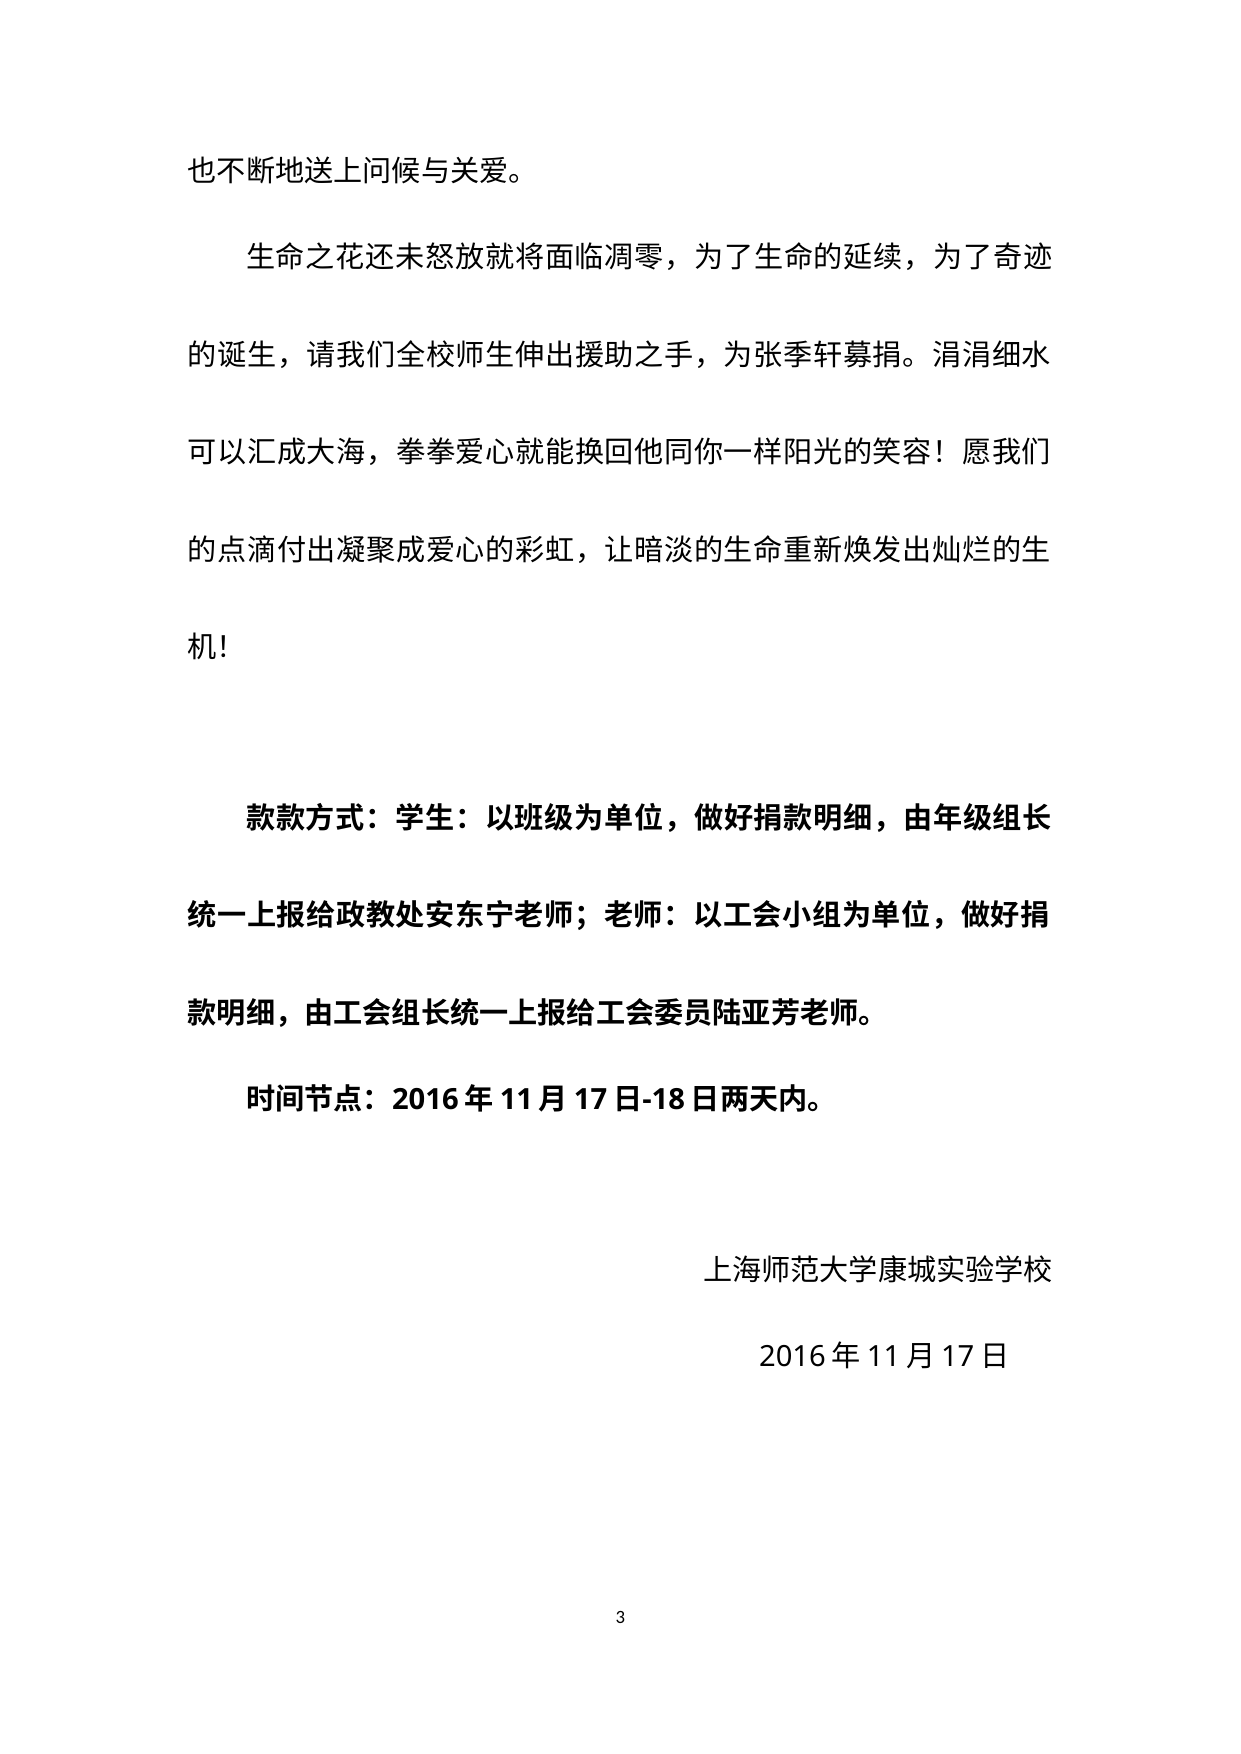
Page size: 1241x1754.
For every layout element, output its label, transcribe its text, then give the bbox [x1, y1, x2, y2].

text 生命之花还未怒放就将面临凋零，为了生命的延续，为了奇迹的诞生，请我们全校师生伸出援助之手，为张季轩募捐。涓涓细水可以汇成大海，拳拳爱心就能换回他同你一样阳光的笑容！愿我们的点滴付出凝聚成爱心的彩虹，让暗淡的生命重新焕发出灿烂的生机！ [187, 222, 1053, 677]
text 2016年11月17日 [187, 1321, 1009, 1386]
text 上海师范大学康城实验学校 [187, 1235, 1053, 1300]
text 时间节点：2016年11月17日-18日两天内。 [187, 1064, 1053, 1129]
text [187, 136, 1053, 201]
text 款款方式：学生：以班级为单位，做好捐款明细，由年级组长统一上报给政教处安东宁老师；老师：以工会小组为单位，做好捐款明细，由工会组长统一上报给工会委员陆亚芳老师。 [187, 783, 1053, 1043]
